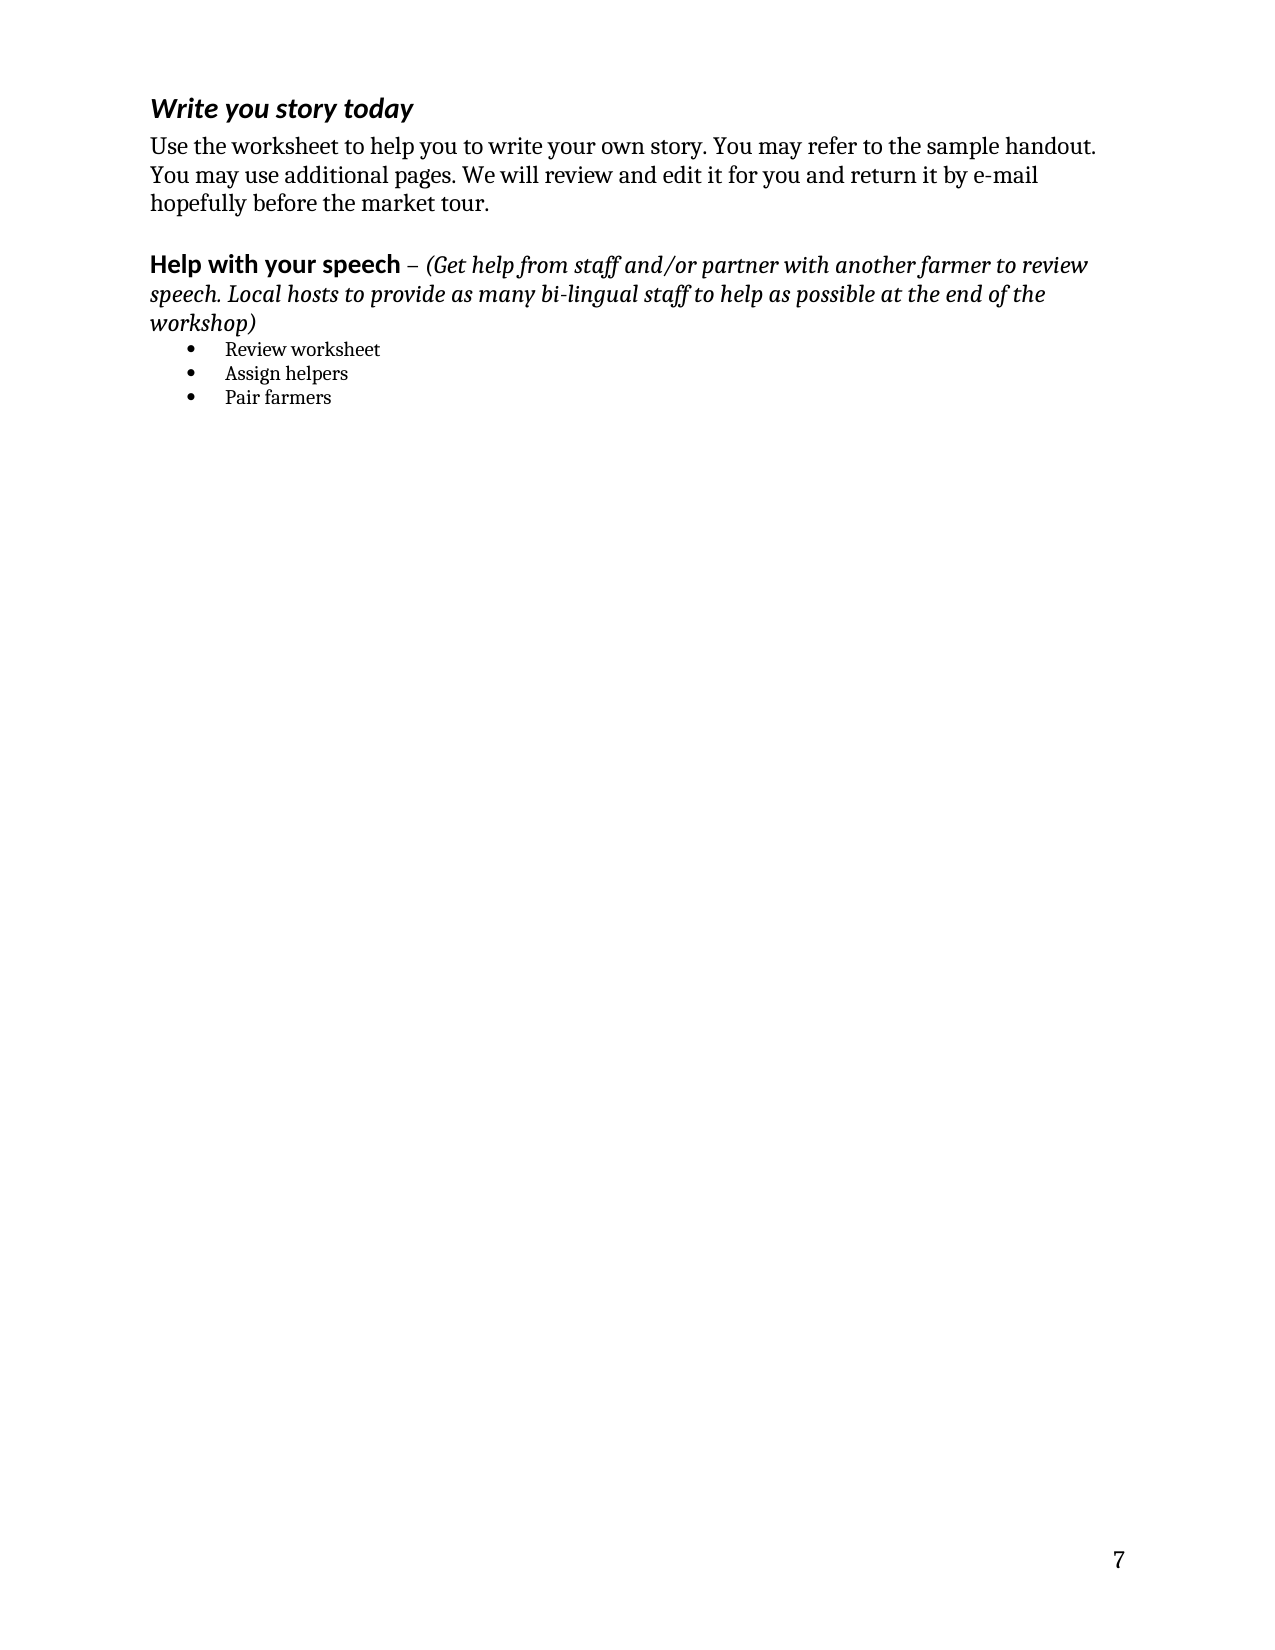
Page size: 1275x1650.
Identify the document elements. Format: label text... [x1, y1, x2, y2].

text Use the worksheet to help you to write your own story. You may refer to the sample handout. You may use additional pages. We will review and edit it for you and return it by e-mail hopefully before the market tour. [150, 132, 1125, 218]
subtitle Write you story today [150, 90, 1125, 126]
list Review worksheet [187, 337, 1125, 361]
list Assign helpers [187, 361, 1125, 385]
list Pair farmers [187, 385, 1125, 409]
text Help with your speech – (Get help from staff and/or partner with another farmer to review speech. Local hosts to provide as many bi-lingual staff to help as possible at the end of the workshop) [150, 247, 1125, 337]
